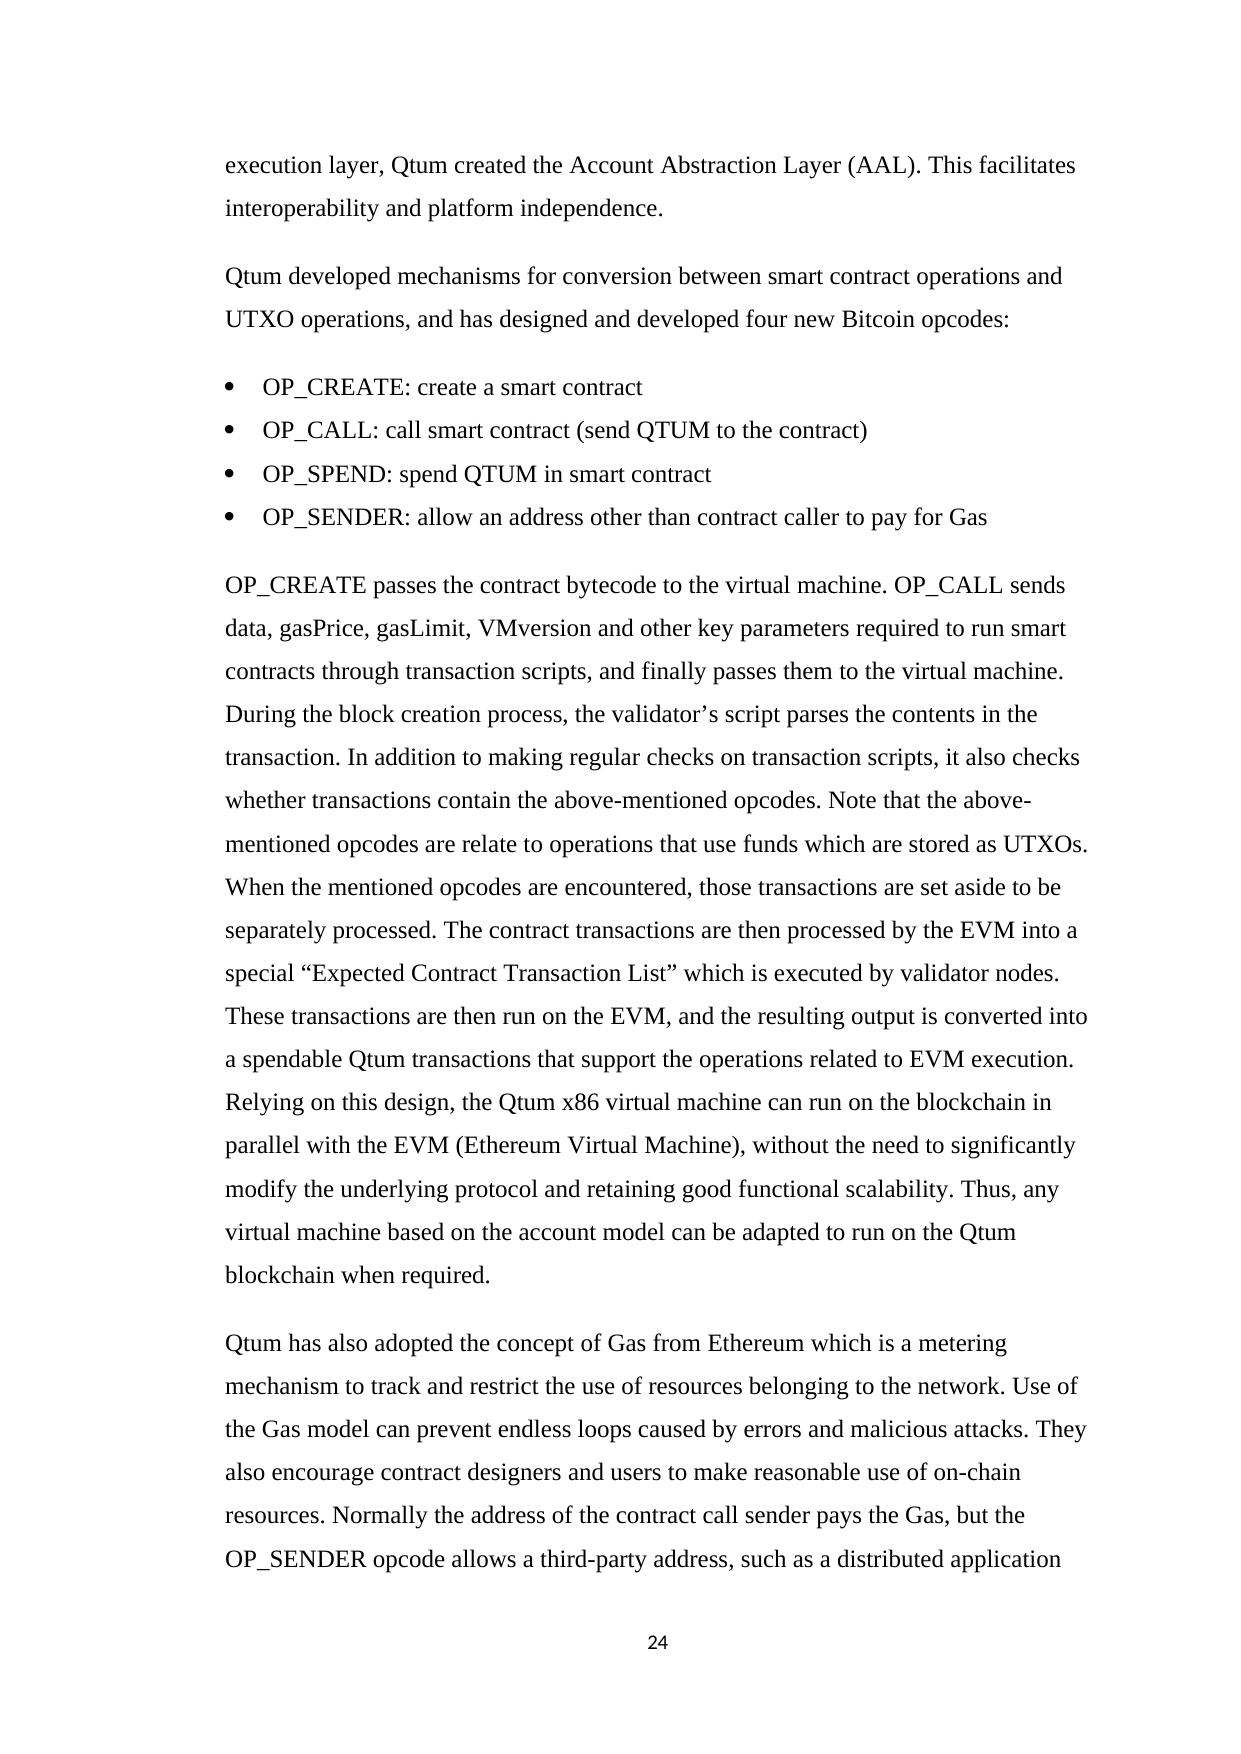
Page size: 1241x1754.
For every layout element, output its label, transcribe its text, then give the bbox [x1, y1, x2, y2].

list OP_SPEND: spend QTUM in smart contract [225, 459, 1090, 487]
text Qtum developed mechanisms for conversion between smart contract operations and UTXO operations, and has designed and developed four new Bitcoin opcodes: [225, 261, 1090, 333]
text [225, 150, 1090, 222]
list OP_SENDER: allow an address other than contract caller to pay for Gas [225, 502, 1090, 531]
list OP_CALL: call smart contract (send QTUM to the contract) [225, 416, 1090, 444]
list OP_CREATE: create a smart contract [225, 372, 1090, 401]
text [225, 1328, 1090, 1572]
